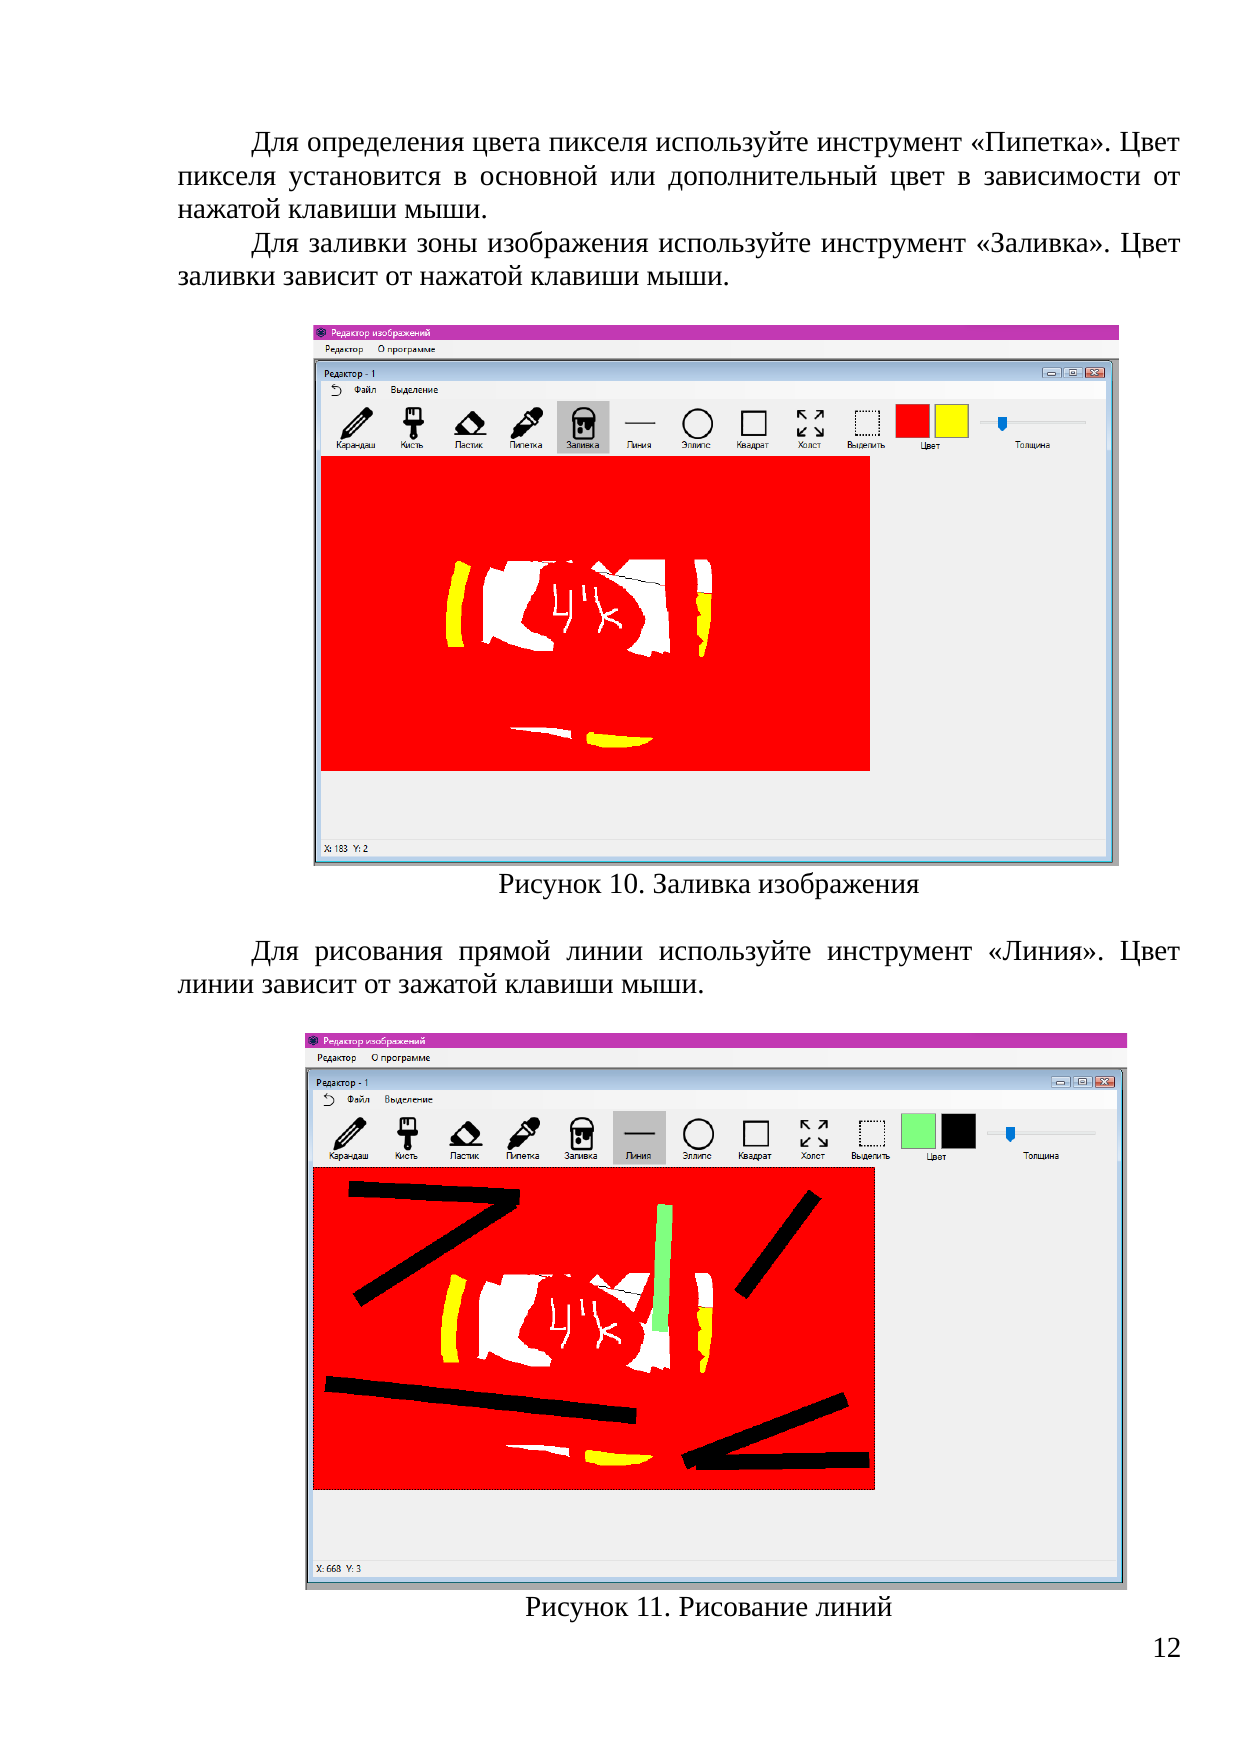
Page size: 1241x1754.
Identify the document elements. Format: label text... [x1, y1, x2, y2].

text Рисунок 11. Рисование линий [177, 1589, 1181, 1623]
text Для рисования прямой линии используйте инструмент «Линия». Цвет линии зависит от зажатой клавиши мыши. [177, 933, 1181, 1000]
text Для определения цвета пикселя используйте инструмент «Пипетка». Цвет пикселя установится в основной или дополнительный цвет в зависимости от нажатой клавиши мыши. [177, 124, 1181, 225]
text Рисунок 10. Заливка изображения [177, 866, 1181, 899]
picture [313, 325, 1119, 866]
text Для заливки зоны изображения используйте инструмент «Заливка». Цвет заливки зависит от нажатой клавиши мыши. [177, 225, 1181, 292]
picture [305, 1033, 1128, 1590]
